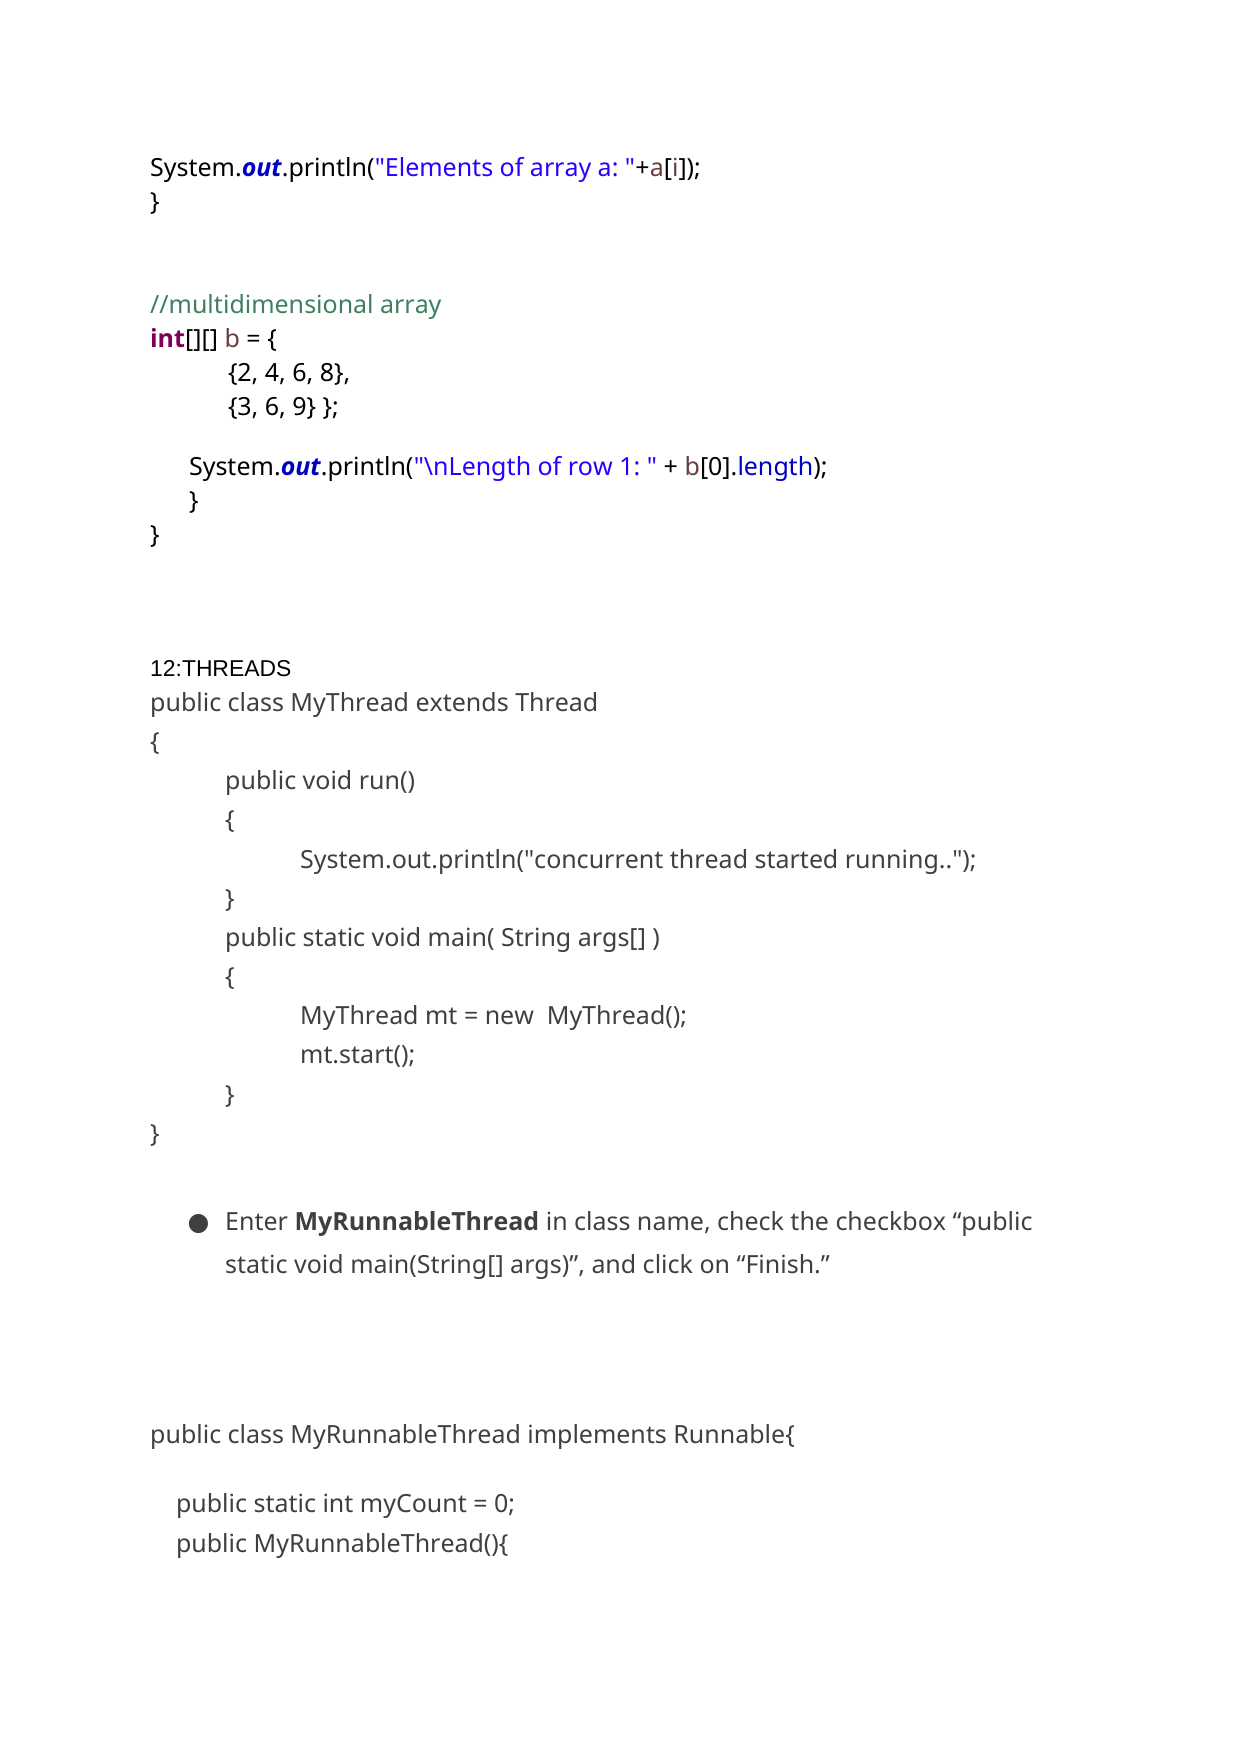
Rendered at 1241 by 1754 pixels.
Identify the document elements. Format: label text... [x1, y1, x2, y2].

text { [150, 802, 1090, 836]
text } [150, 1116, 1090, 1149]
text {2, 4, 6, 8}, [150, 354, 1090, 388]
text } [150, 184, 1090, 218]
text { [150, 959, 1090, 993]
text { [150, 724, 1090, 758]
text } [150, 1076, 1090, 1110]
text public static void main( String args[] ) [150, 920, 1090, 954]
text public void run() [150, 763, 1090, 797]
text mt.start(); [150, 1037, 1090, 1071]
text } [150, 881, 1090, 914]
text //multidimensional array [150, 286, 1090, 320]
text public class MyRunnableThread implements Runnable{ [150, 1417, 1090, 1451]
text System.out.println("\nLength of row 1: " + b[0].length); [150, 449, 1090, 483]
text public MyRunnableThread(){ [150, 1525, 1090, 1559]
text {3, 6, 9} }; [150, 388, 1090, 422]
text } [150, 517, 1090, 551]
list Enter MyRunnableThread in class name, check the checkbox “public static void main(String[] args)”, and click on “Finish.” [187, 1194, 1090, 1281]
text public class MyThread extends Thread [150, 685, 1090, 719]
text int[][] b = { [150, 320, 1090, 354]
text 12:THREADS [150, 624, 1090, 681]
text System.out.println("Elements of array a: "+a[i]); [150, 150, 1090, 184]
text MyThread mt = new MyThread(); [150, 998, 1090, 1032]
text public static int myCount = 0; [150, 1486, 1090, 1520]
text System.out.println("concurrent thread started running.."); [150, 841, 1090, 875]
text } [150, 483, 1090, 517]
